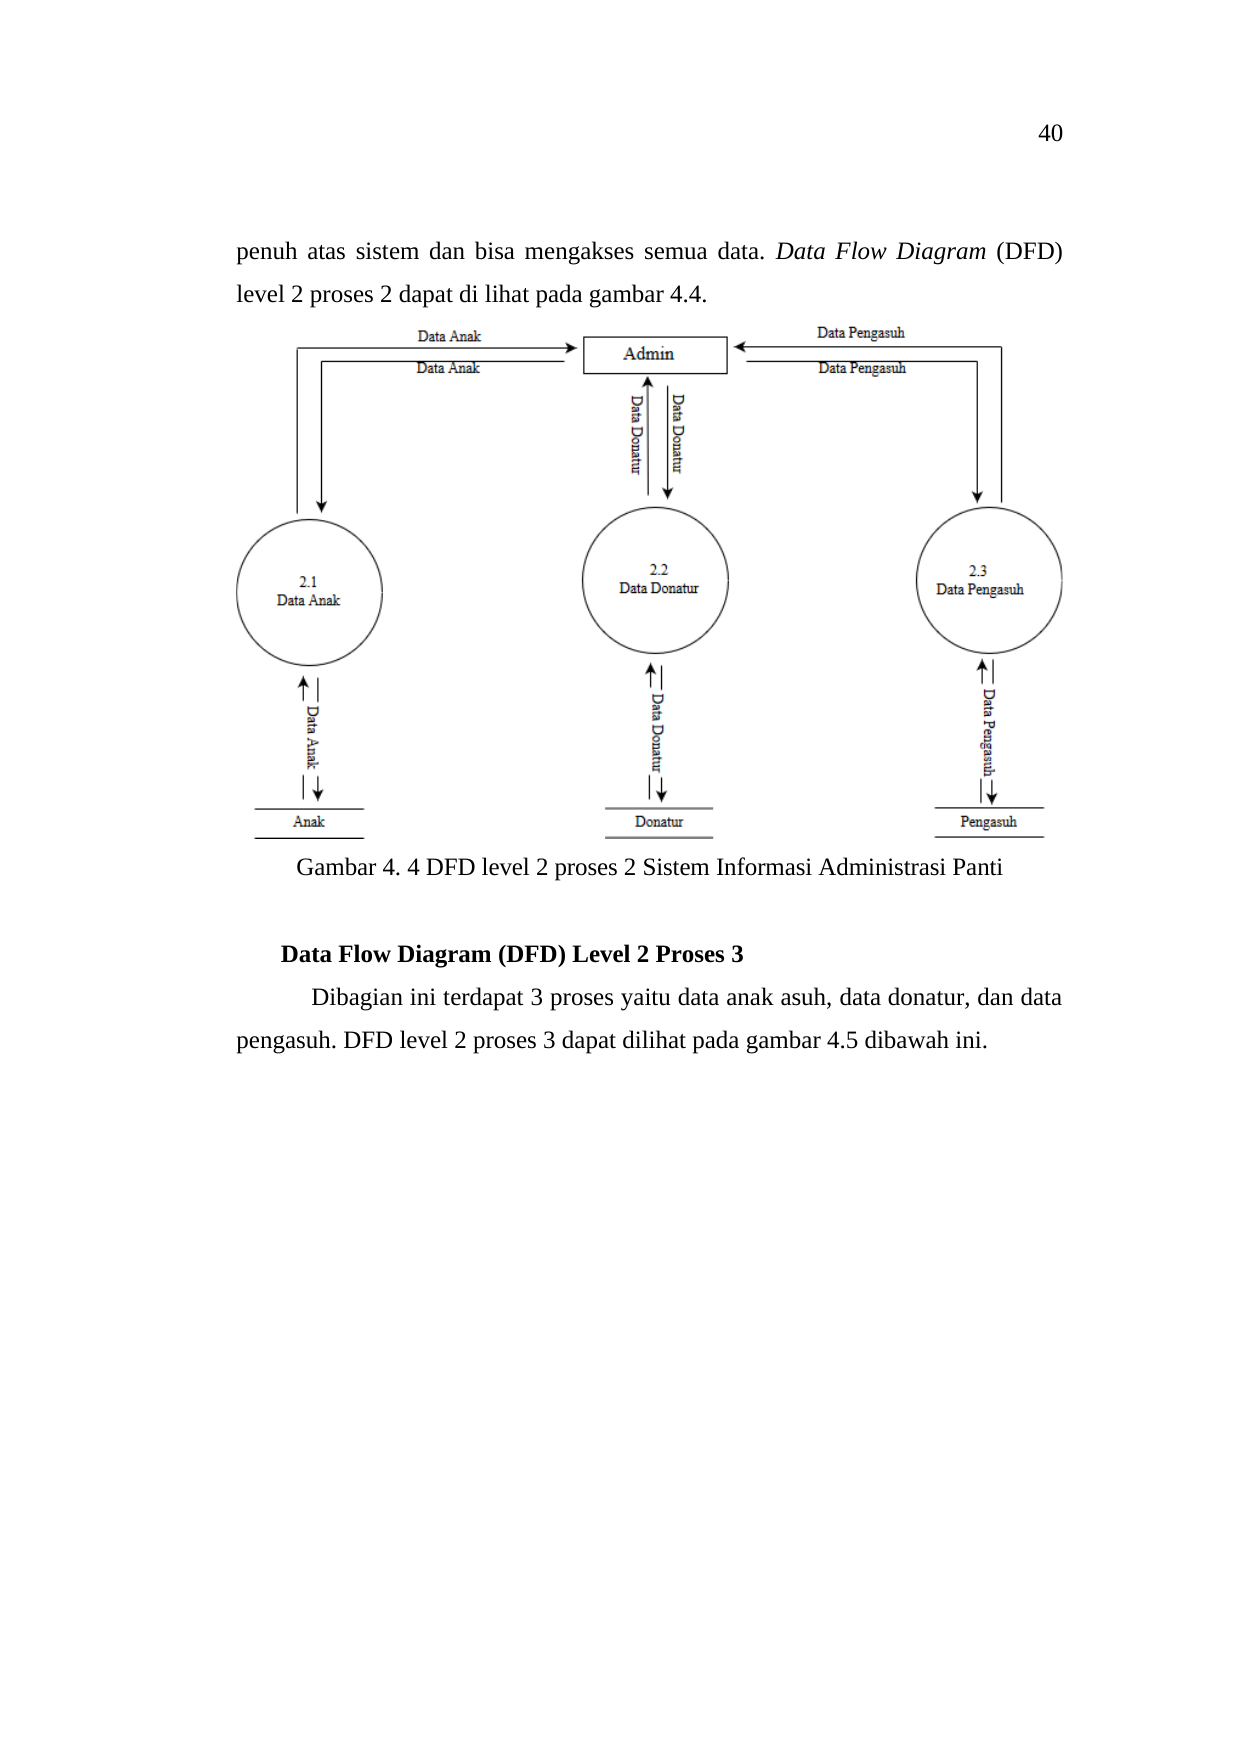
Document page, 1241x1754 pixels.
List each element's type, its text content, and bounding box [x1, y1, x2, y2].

text Gambar 4. 4 DFD level 2 proses 2 Sistem Informasi Administrasi Panti [236, 852, 1063, 881]
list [236, 236, 1063, 308]
picture [236, 322, 1063, 839]
text Dibagian ini terdapat 3 proses yaitu data anak asuh, data donatur, dan data pengasuh. DFD level 2 proses 3 dapat dilihat pada gambar 4.5 dibawah ini. [236, 982, 1063, 1054]
subtitle Data Flow Diagram (DFD) Level 2 Proses 3 [281, 939, 1063, 967]
